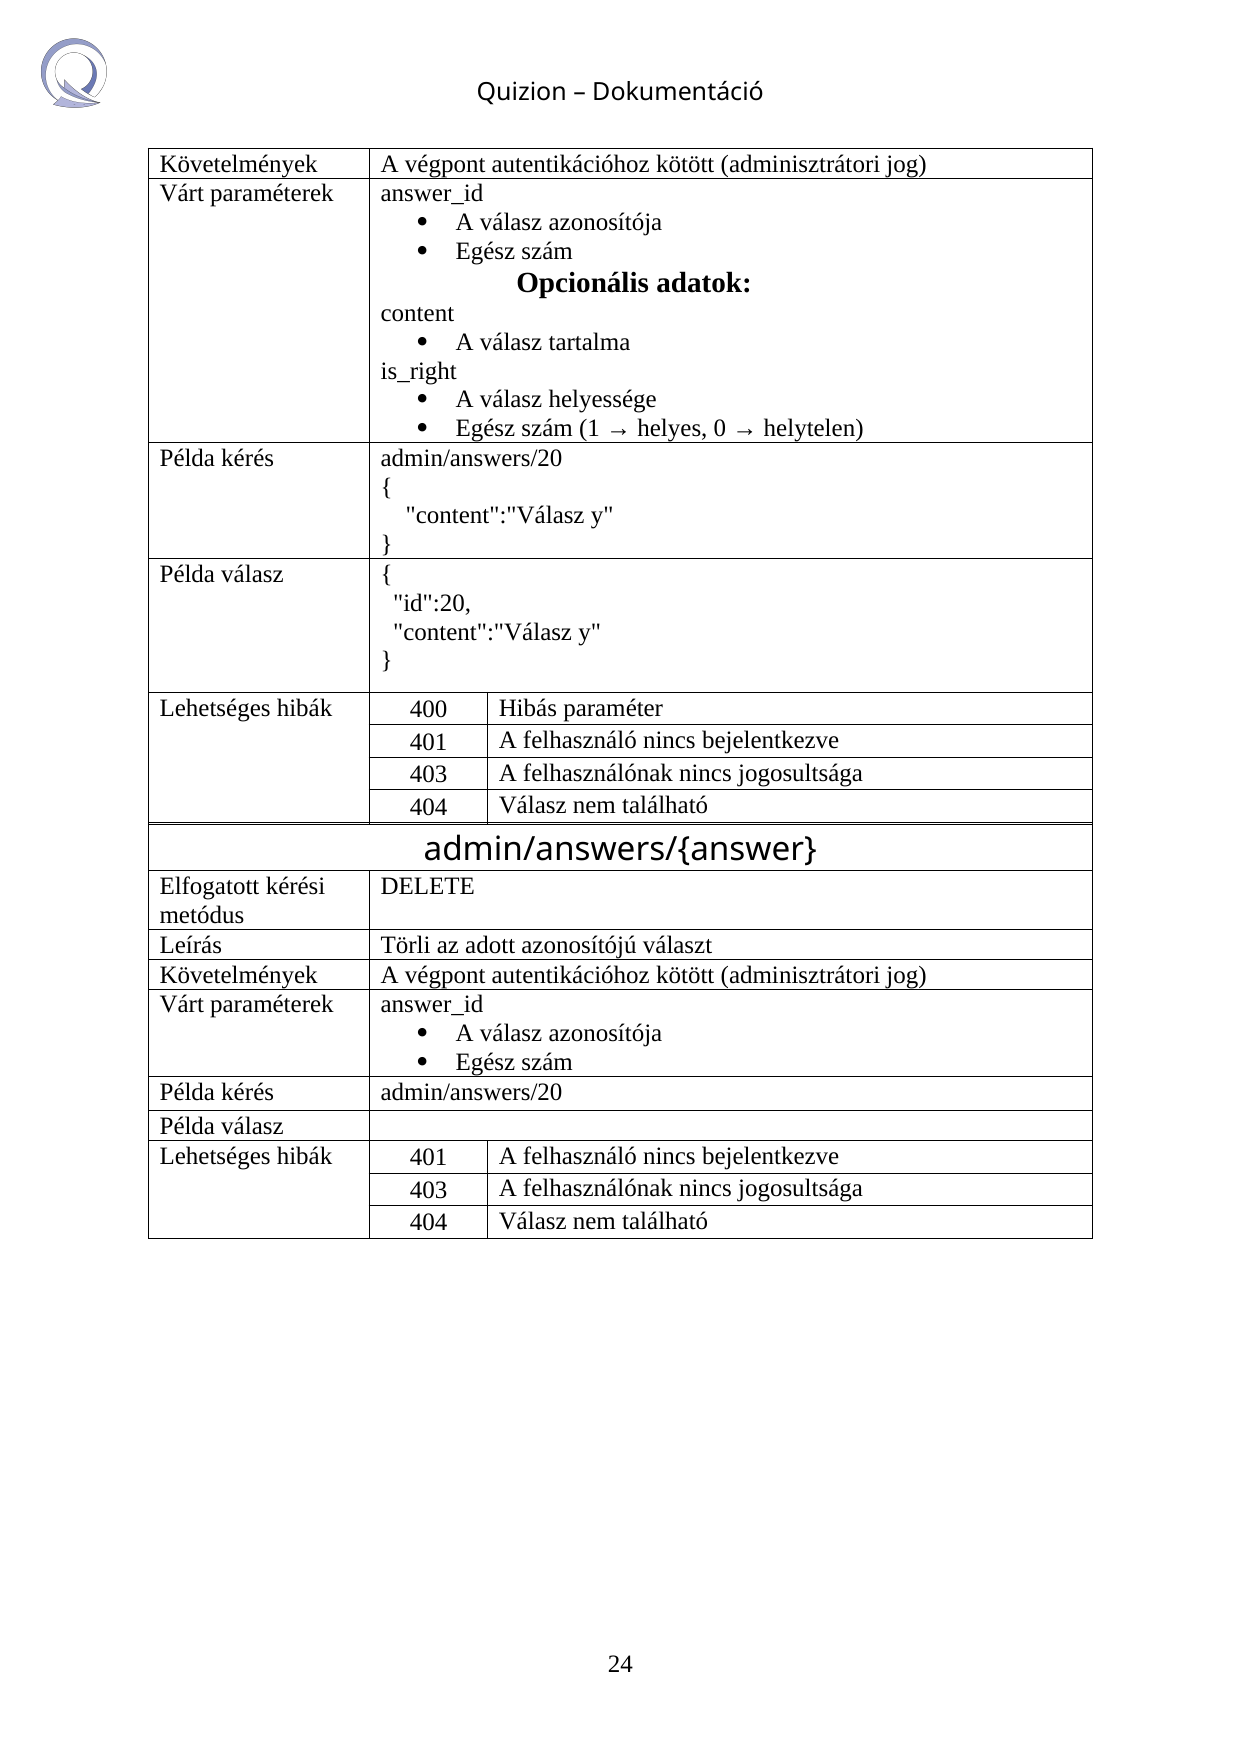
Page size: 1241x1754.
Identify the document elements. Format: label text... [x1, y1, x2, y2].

table_cell Példa kérés [149, 1077, 369, 1110]
table_cell Hibás paraméter [488, 693, 1092, 724]
table_cell Várt paraméterek [149, 990, 369, 1076]
table_cell Lehetséges hibák [149, 1141, 369, 1237]
table_cell admin/answers/{answer} [149, 825, 1092, 870]
table_cell { "id":20, "content":"Válasz y" } [370, 559, 1092, 692]
table_cell [370, 1111, 1092, 1140]
table_cell Példa válasz [149, 1111, 369, 1140]
table_cell A végpont autentikációhoz kötött (adminisztrátori jog) [370, 149, 1092, 177]
table_cell 401 [370, 725, 487, 757]
table_cell 403 [370, 758, 487, 789]
table_cell answer_id A válasz azonosítója Egész szám [370, 990, 1092, 1076]
table_cell 400 [370, 693, 487, 724]
table_cell DELETE [370, 871, 1092, 929]
table_cell A felhasználónak nincs jogosultsága [488, 758, 1092, 789]
table_cell Válasz nem található [488, 1206, 1092, 1237]
table_cell Példa kérés [149, 443, 369, 558]
table_cell Követelmények [149, 149, 369, 177]
table_cell Elfogatott kérési metódus [149, 871, 369, 929]
table_cell Válasz nem található [488, 790, 1092, 822]
table_cell A felhasználó nincs bejelentkezve [488, 1141, 1092, 1172]
table_cell admin/answers/20 [370, 1077, 1092, 1110]
table_cell A végpont autentikációhoz kötött (adminisztrátori jog) [370, 960, 1092, 988]
table_cell Törli az adott azonosítójú választ [370, 930, 1092, 959]
table_cell 401 [370, 1141, 487, 1172]
table_cell Példa válasz [149, 559, 369, 692]
picture [34, 31, 116, 113]
table_cell 404 [370, 790, 487, 822]
table_cell A felhasználó nincs bejelentkezve [488, 725, 1092, 757]
table_cell answer_id A válasz azonosítója Egész szám Opcionális adatok: content A válasz tartalma is_right A válasz helyessége Egész szám (1 → helyes, 0 → helytelen) [370, 179, 1092, 442]
table_cell Követelmények [149, 960, 369, 988]
table_cell 403 [370, 1174, 487, 1205]
table_cell A felhasználónak nincs jogosultsága [488, 1174, 1092, 1205]
table_cell Várt paraméterek [149, 179, 369, 442]
table_cell Leírás [149, 930, 369, 959]
table_cell 404 [370, 1206, 487, 1237]
table_cell admin/answers/20 { "content":"Válasz y" } [370, 443, 1092, 558]
table_cell Lehetséges hibák [149, 693, 369, 822]
